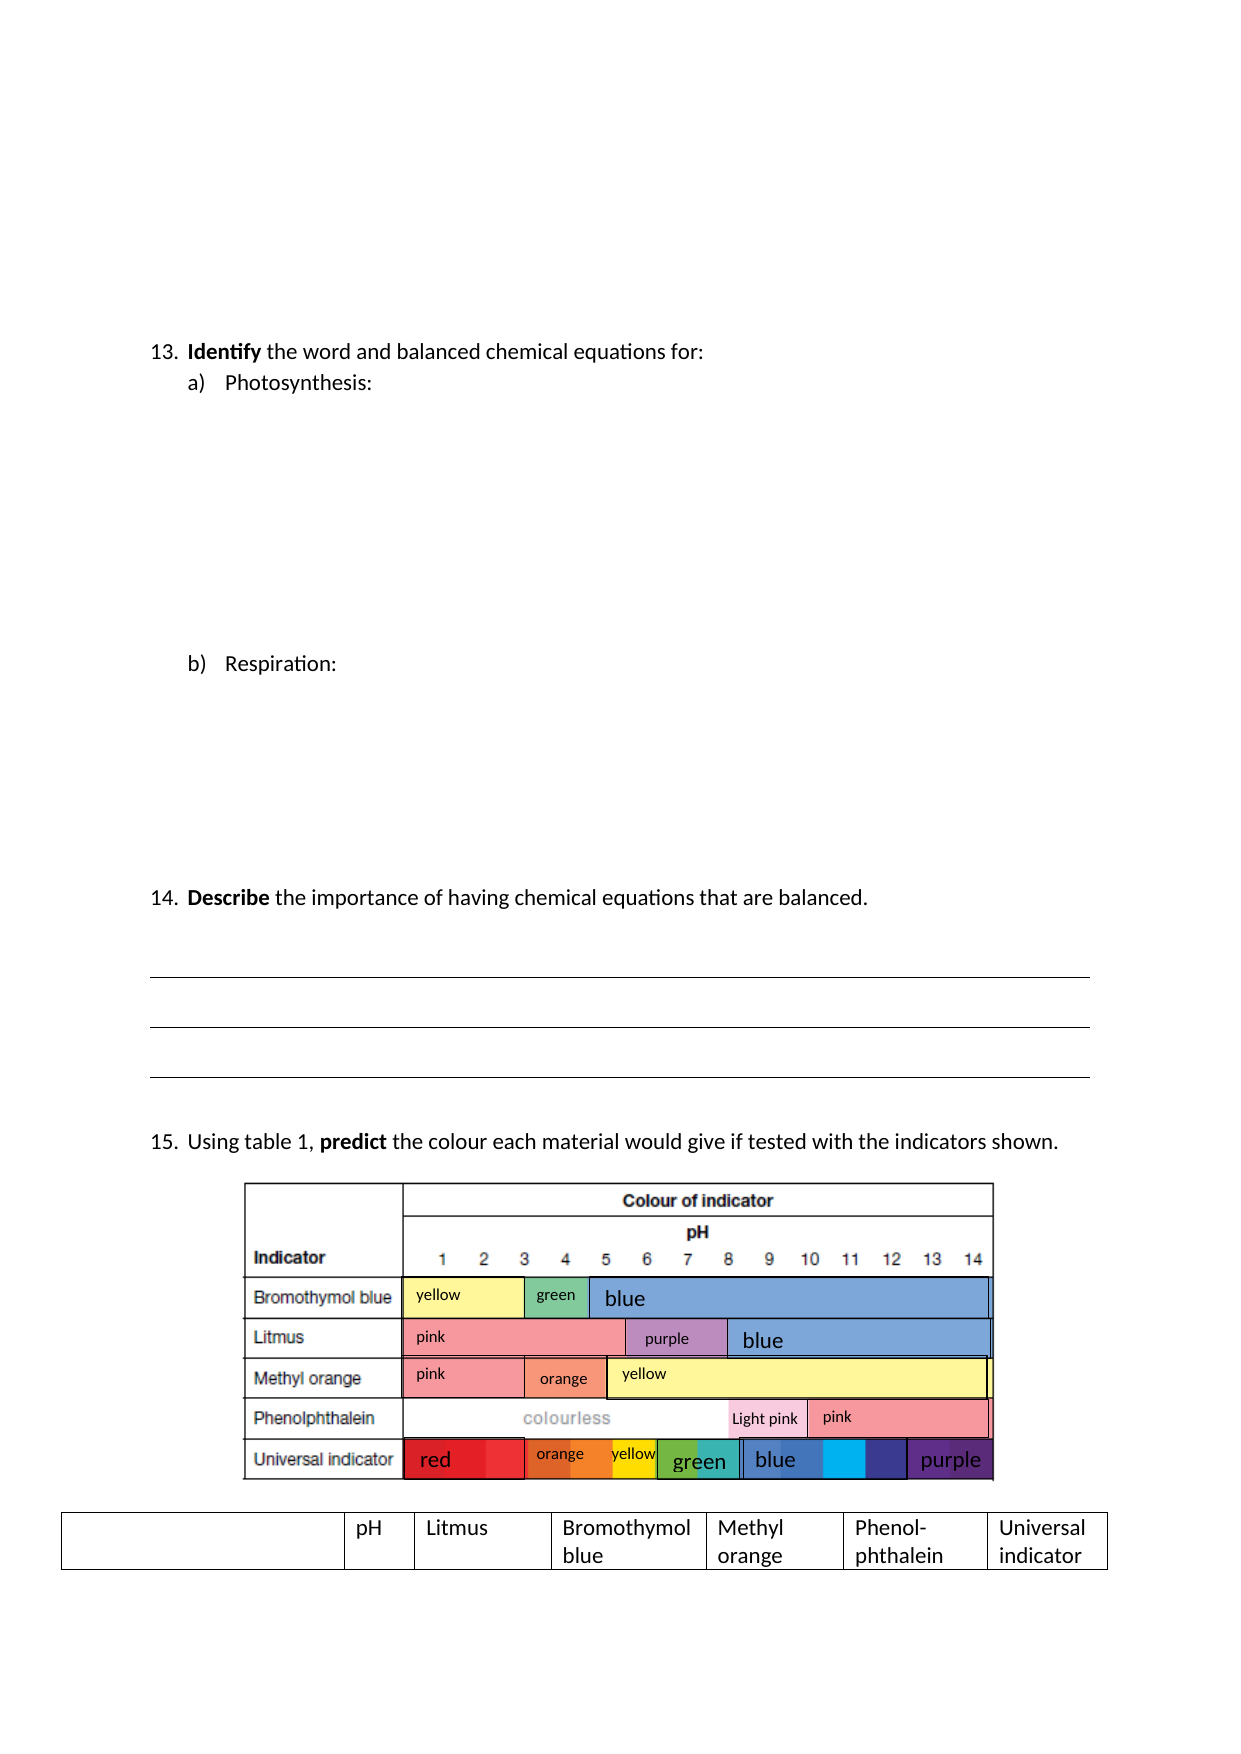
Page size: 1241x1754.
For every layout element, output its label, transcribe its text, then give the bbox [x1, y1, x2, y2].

list Respiration: [187, 649, 1090, 677]
table_header pH [345, 1513, 414, 1569]
picture [236, 1173, 1004, 1494]
table_header [62, 1513, 344, 1569]
list Identify the word and balanced chemical equations for: [150, 337, 1090, 366]
table_header Phenol-phthalein [844, 1513, 987, 1569]
list Photosynthesis: [187, 368, 1090, 396]
table_header Bromothymol blue [552, 1513, 706, 1569]
table_header Universal indicator [988, 1513, 1107, 1569]
list Using table 1, predict the colour each material would give if tested with the indicators shown. [150, 1127, 1090, 1155]
table_header Methyl orange [707, 1513, 843, 1569]
list Describe the importance of having chemical equations that are balanced. [150, 883, 1090, 911]
table_header Litmus [415, 1513, 551, 1569]
